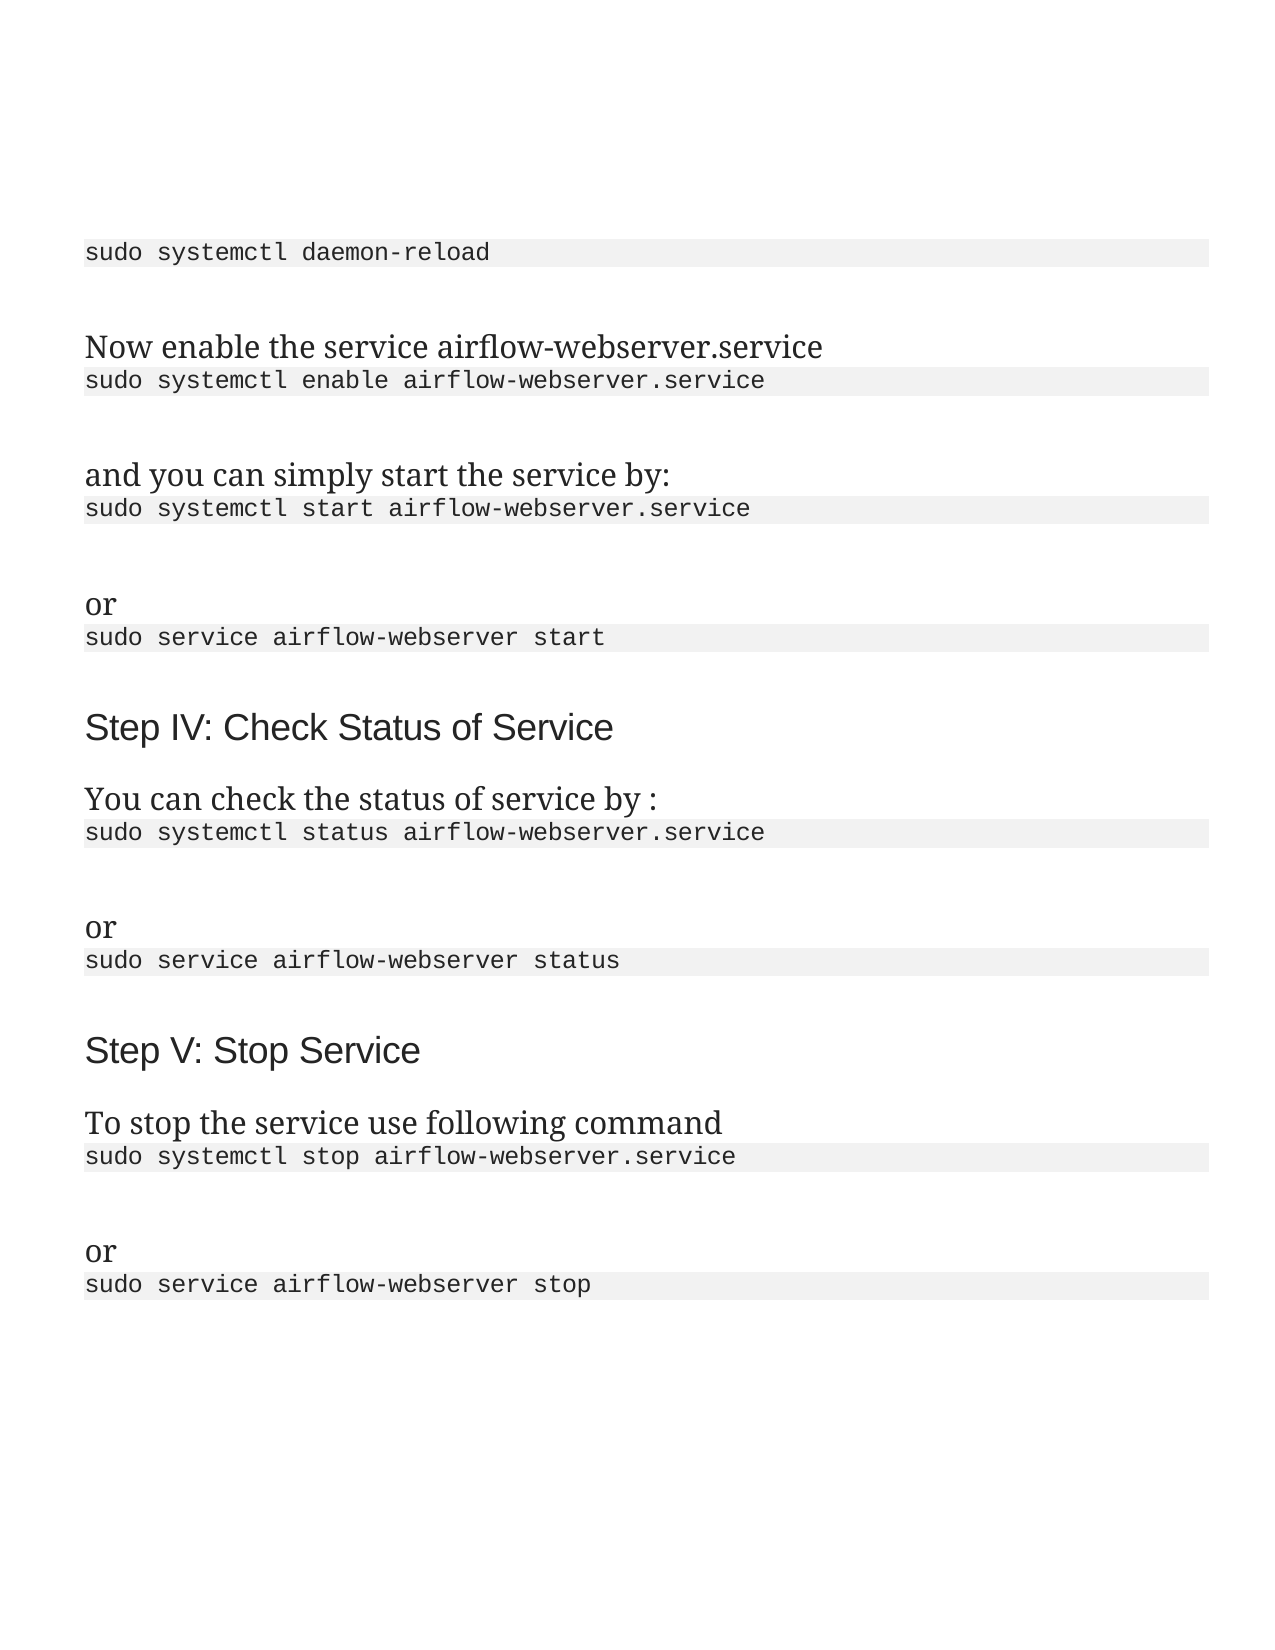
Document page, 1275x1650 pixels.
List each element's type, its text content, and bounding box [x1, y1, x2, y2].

subtitle Step V: Stop Service [84, 1025, 1209, 1072]
text sudo service airflow-webserver start [84, 624, 1209, 652]
text You can check the status of service by : [84, 769, 1209, 819]
subtitle Step IV: Check Status of Service [84, 701, 1209, 748]
text or [84, 1222, 1209, 1272]
text sudo systemctl stop airflow-webserver.service [84, 1143, 1209, 1172]
text To stop the service use following command [84, 1093, 1209, 1143]
text sudo systemctl enable airflow-webserver.service [84, 367, 1209, 396]
text or [84, 574, 1209, 624]
text sudo systemctl daemon-reload [84, 239, 1209, 267]
text sudo service airflow-webserver stop [84, 1272, 1209, 1300]
text Now enable the service airflow-webserver.service [84, 317, 1209, 367]
text or [84, 898, 1209, 948]
text sudo service airflow-webserver status [84, 948, 1209, 976]
text and you can simply start the service by: [84, 446, 1209, 496]
text sudo systemctl start airflow-webserver.service [84, 496, 1209, 524]
text sudo systemctl status airflow-webserver.service [84, 819, 1209, 848]
